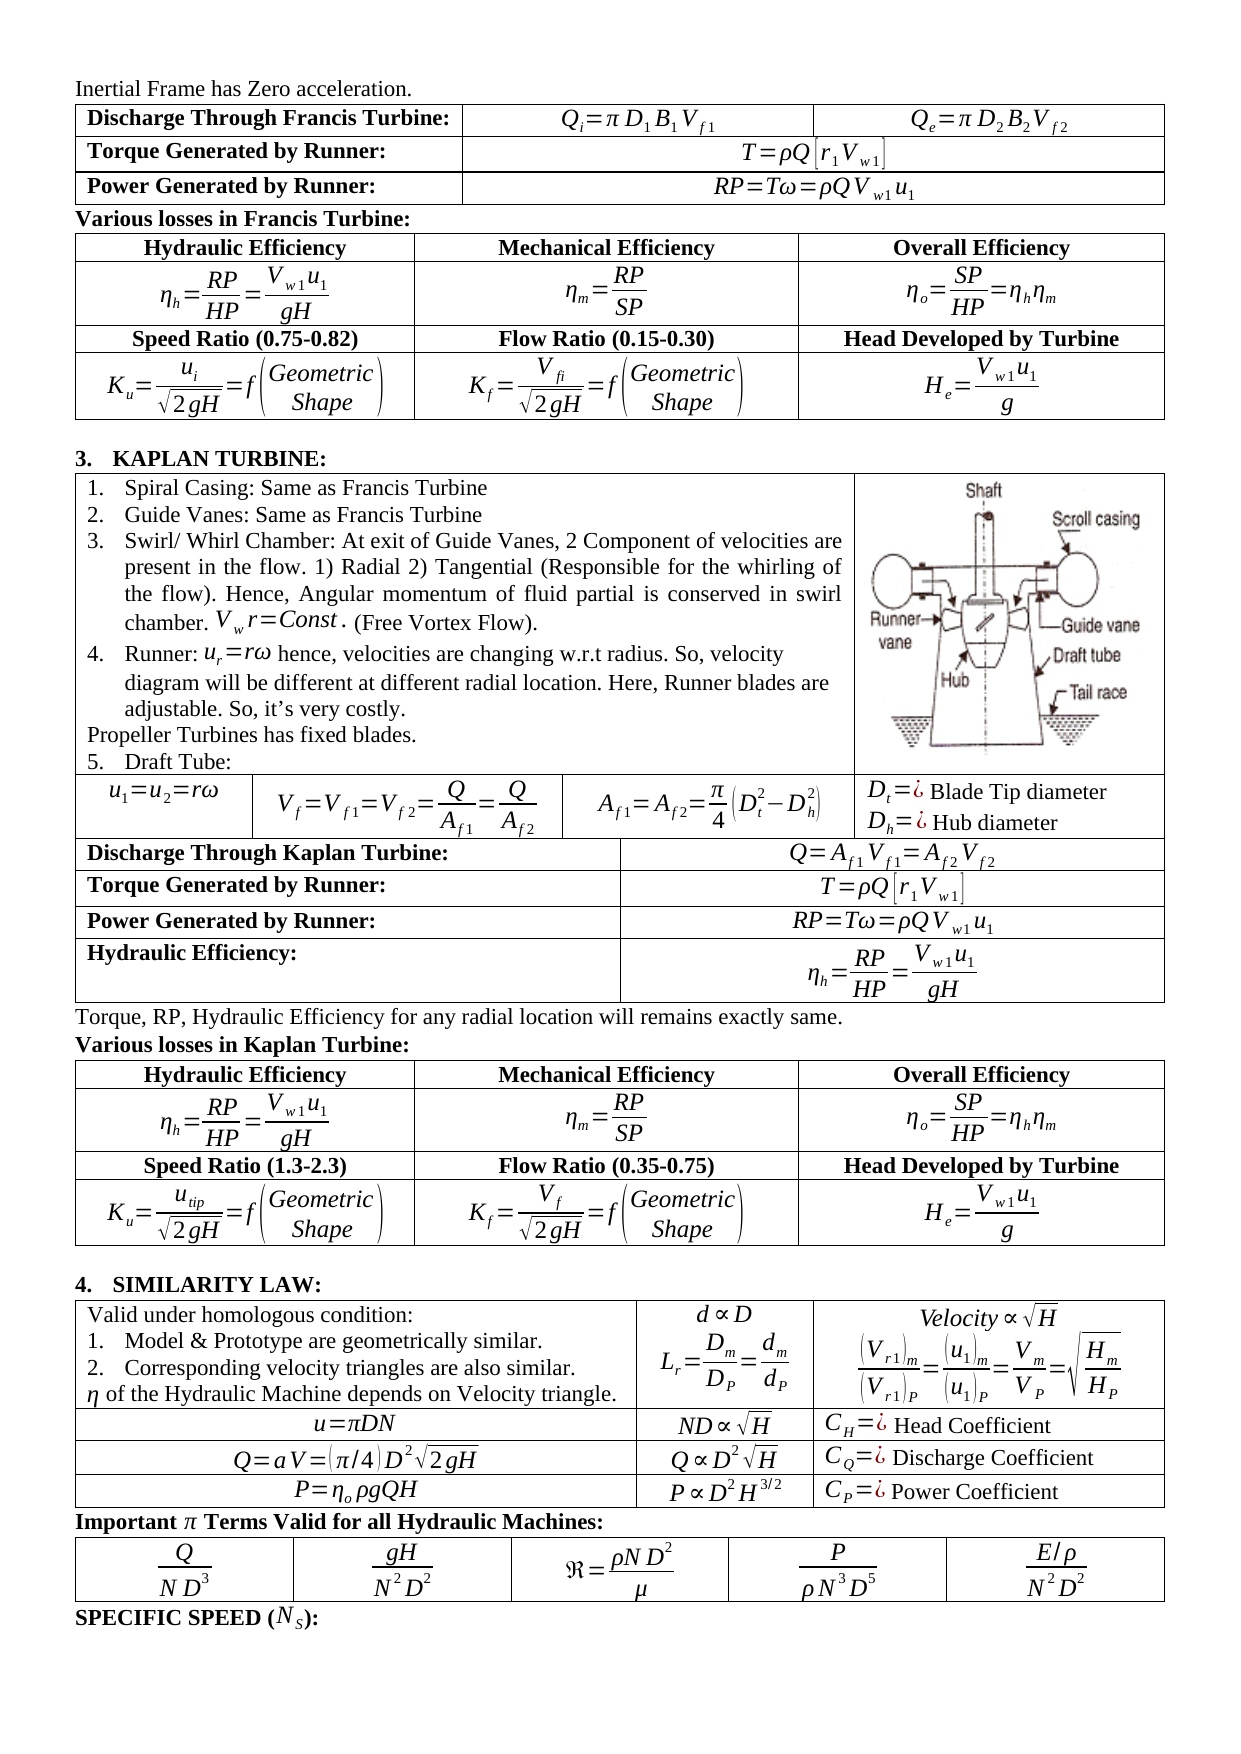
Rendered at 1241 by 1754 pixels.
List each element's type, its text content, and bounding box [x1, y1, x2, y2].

table_cell Speed Ratio (0.75-0.82) [76, 326, 414, 352]
table_cell [76, 262, 414, 324]
table_cell [799, 262, 1164, 324]
table_cell Torque Generated by Runner: [76, 137, 462, 171]
table_cell [76, 1409, 636, 1440]
list KAPLAN TURBINE: [75, 445, 1165, 471]
table_cell Flow Ratio (0.15-0.30) [415, 326, 798, 352]
table_cell [637, 1475, 813, 1507]
table_cell [621, 907, 1164, 938]
table_cell [76, 1089, 414, 1151]
table_cell [637, 1409, 813, 1440]
table_cell [76, 353, 414, 419]
table_cell [415, 1180, 798, 1245]
table_cell [799, 353, 1164, 419]
table_cell [415, 262, 798, 324]
table_header [637, 1301, 813, 1408]
table_cell Power Generated by Runner: [76, 173, 462, 204]
table_header Valid under homologous condition: Model & Prototype are geometrically similar. Corresponding velocity triangles are also similar. of the Hydraulic Machine depends on Velocity triangle. [76, 1301, 636, 1408]
table_header [729, 1538, 946, 1601]
table_header [512, 1538, 728, 1601]
table_cell [415, 1089, 798, 1151]
table_header [814, 1301, 1164, 1408]
table_cell [415, 353, 798, 419]
table_header [76, 1538, 293, 1601]
table_cell [76, 775, 252, 838]
table_header Mechanical Efficiency [415, 234, 798, 261]
table_header Overall Efficiency [799, 1061, 1164, 1087]
table_cell Head Developed by Turbine [799, 326, 1164, 352]
table_cell Discharge Coefficient [814, 1441, 1164, 1474]
table_header [814, 105, 1164, 136]
table_cell Torque Generated by Runner: [76, 871, 620, 906]
table_cell Blade Tip diameter Hub diameter [855, 775, 1164, 838]
table_cell [799, 1180, 1164, 1245]
table_header Hydraulic Efficiency [76, 1061, 414, 1087]
table_header Overall Efficiency [799, 234, 1164, 261]
table_header [294, 1538, 511, 1601]
table_cell Hydraulic Efficiency: [76, 939, 620, 1002]
table_cell Discharge Through Kaplan Turbine: [76, 839, 620, 870]
table_cell Speed Ratio (1.3-2.3) [76, 1152, 414, 1178]
table_cell [76, 1180, 414, 1245]
text Important Terms Valid for all Hydraulic Machines: [75, 1508, 1165, 1535]
table_cell [799, 1089, 1164, 1151]
text Torque, RP, Hydraulic Efficiency for any radial location will remains exactly same. [75, 1003, 1165, 1029]
table_header Discharge Through Francis Turbine: [76, 105, 462, 136]
table_header [947, 1538, 1164, 1601]
table_cell Head Coefficient [814, 1409, 1164, 1440]
text Various losses in Francis Turbine: [75, 205, 1165, 231]
table_header Spiral Casing: Same as Francis Turbine Guide Vanes: Same as Francis Turbine Swirl/ Whirl Chamber: At exit of Guide Vanes, 2 Component of velocities are present in the flow. 1) Radial 2) Tangential (Responsible for the whirling of the flow). Hence, Angular momentum of fluid partial is conserved in swirl chamber. (Free Vortex Flow). Runner: hence, velocities are changing w.r.t radius. So, velocity diagram will be different at different radial location. Here, Runner blades are adjustable. So, it’s very costly. Propeller Turbines has fixed blades. Draft Tube: [76, 474, 854, 774]
table_cell [76, 1475, 636, 1507]
table_cell [637, 1441, 813, 1474]
table_cell [621, 871, 1164, 906]
table_cell Power Coefficient [814, 1475, 1164, 1507]
table_header Hydraulic Efficiency [76, 234, 414, 261]
text Various losses in Kaplan Turbine: [75, 1032, 1165, 1058]
list SIMILARITY LAW: [75, 1271, 1165, 1298]
table_cell Head Developed by Turbine [799, 1152, 1164, 1178]
table_header [463, 105, 813, 136]
table_cell [463, 173, 1164, 204]
text Inertial Frame has Zero acceleration. [75, 75, 1165, 101]
table_cell Power Generated by Runner: [76, 907, 620, 938]
table_cell [621, 839, 1164, 870]
table_cell [463, 137, 1164, 171]
table_cell [621, 939, 1164, 1002]
table_header [855, 474, 1164, 774]
table_cell [76, 1441, 636, 1474]
table_cell [253, 775, 562, 838]
text SPECIFIC SPEED (): [75, 1602, 1165, 1633]
table_header Mechanical Efficiency [415, 1061, 798, 1087]
table_cell Flow Ratio (0.35-0.75) [415, 1152, 798, 1178]
picture [866, 474, 1154, 756]
table_cell [563, 775, 854, 838]
